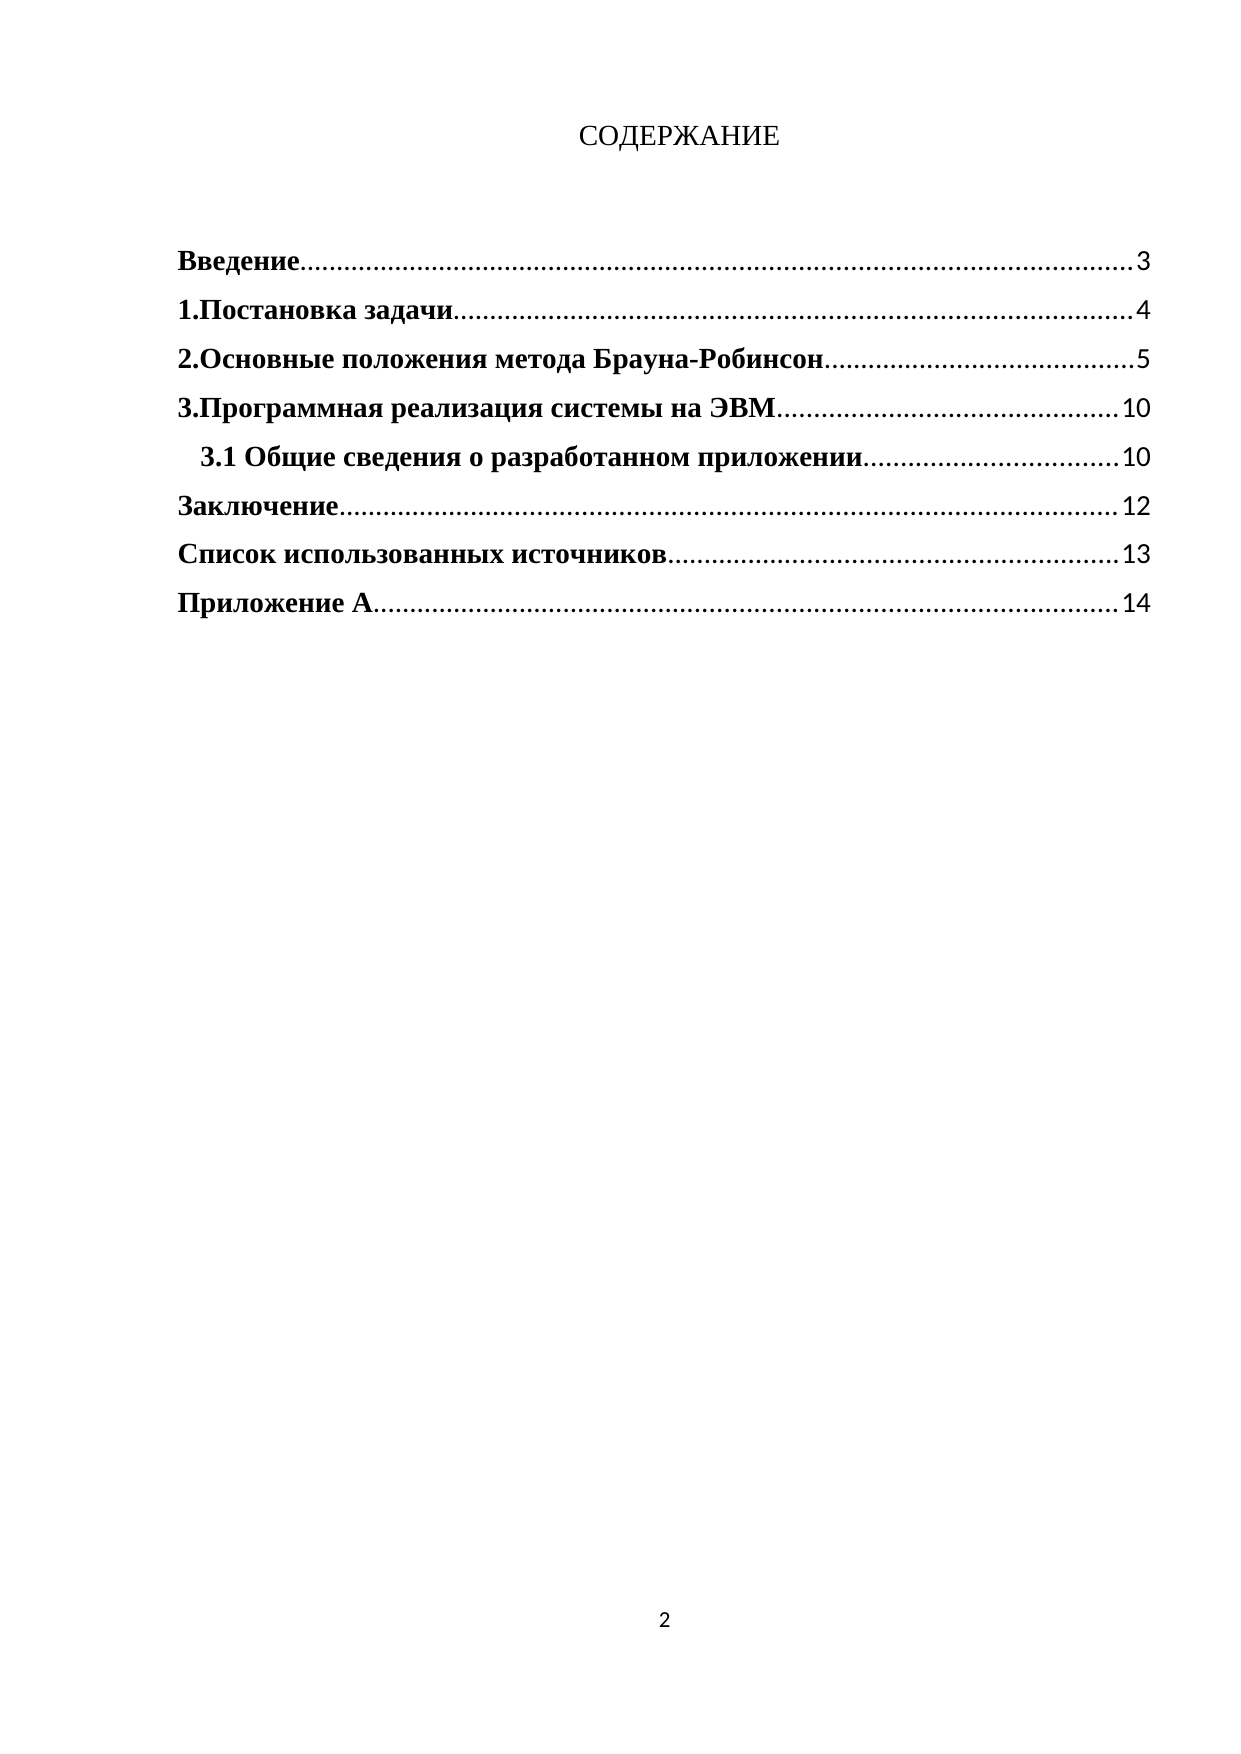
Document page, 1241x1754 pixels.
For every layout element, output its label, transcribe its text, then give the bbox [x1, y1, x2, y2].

text СОДЕРЖАНИЕ [133, 118, 1152, 152]
